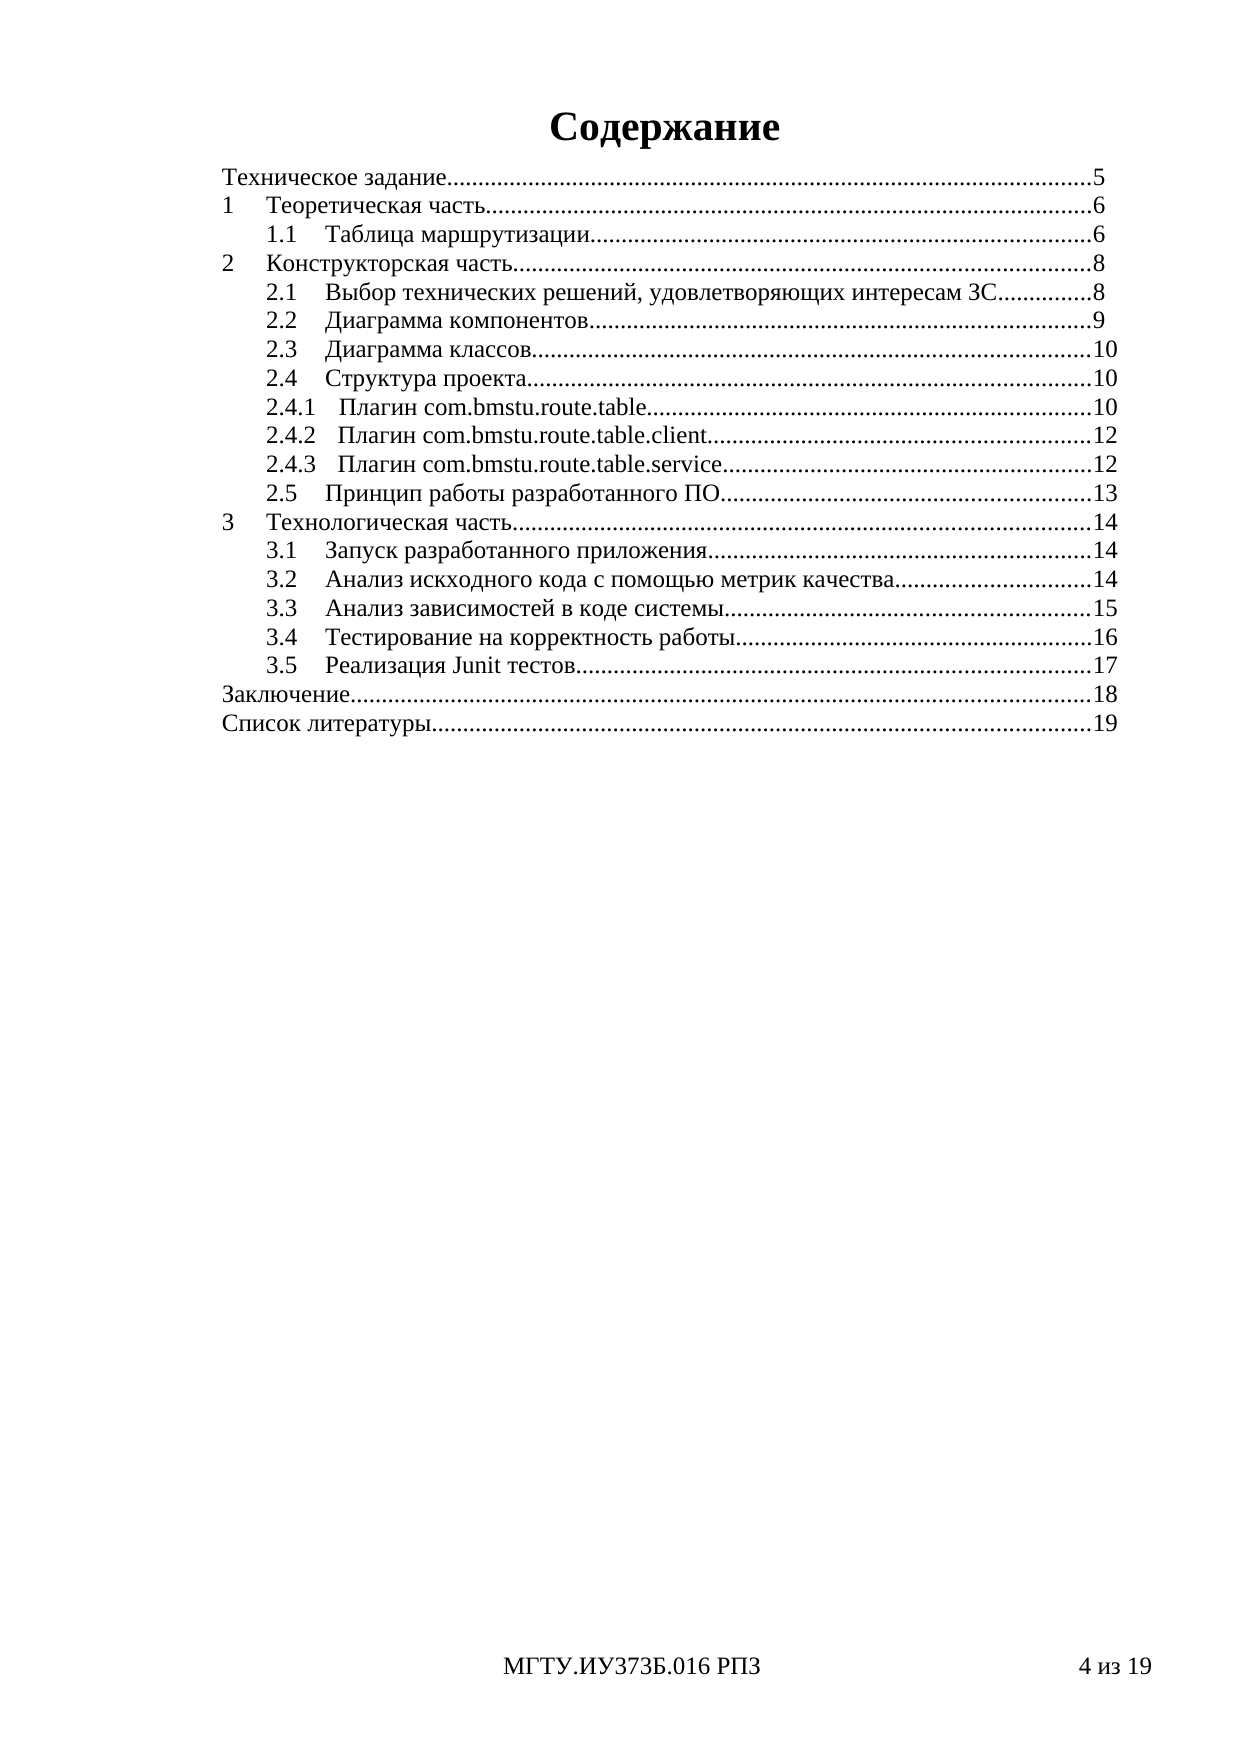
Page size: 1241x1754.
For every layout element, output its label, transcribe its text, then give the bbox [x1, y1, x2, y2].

text 3 Технологическая часть 14 [222, 507, 1181, 535]
text 2.4.1 Плагин com.bmstu.route.table 10 [266, 392, 1181, 420]
text 2.4 Структура проекта 10 [266, 363, 1181, 392]
text Заключение 18 [222, 679, 1181, 708]
text 3.2 Анализ искходного кода с помощью метрик качества 14 [266, 564, 1181, 593]
text 1.1 Таблица маршрутизации 6 [266, 219, 1181, 248]
text 2 Конструкторская часть 8 [222, 248, 1181, 277]
text 3.1 Запуск разработанного приложения 14 [266, 535, 1181, 564]
text 2.2 Диаграмма компонентов 9 [266, 305, 1181, 334]
text 3.5 Реализация Junit тестов 17 [266, 650, 1181, 679]
text Техническое задание 5 [222, 162, 1181, 190]
text 2.1 Выбор технических решений, удовлетворяющих интересам ЗС 8 [266, 277, 1181, 305]
text 3.4 Тестирование на корректность работы 16 [266, 622, 1181, 650]
text Список литературы 19 [222, 708, 1181, 737]
text 2.4.3 Плагин com.bmstu.route.table.service 12 [266, 449, 1181, 478]
text 3.3 Анализ зависимостей в коде системы 15 [266, 593, 1181, 622]
text 2.5 Принцип работы разработанного ПО 13 [266, 478, 1181, 507]
text 1 Теоретическая часть 6 [222, 190, 1181, 219]
text Содержание [148, 101, 1181, 149]
text 2.4.2 Плагин com.bmstu.route.table.client 12 [266, 420, 1181, 449]
text 2.3 Диаграмма классов 10 [266, 334, 1181, 363]
